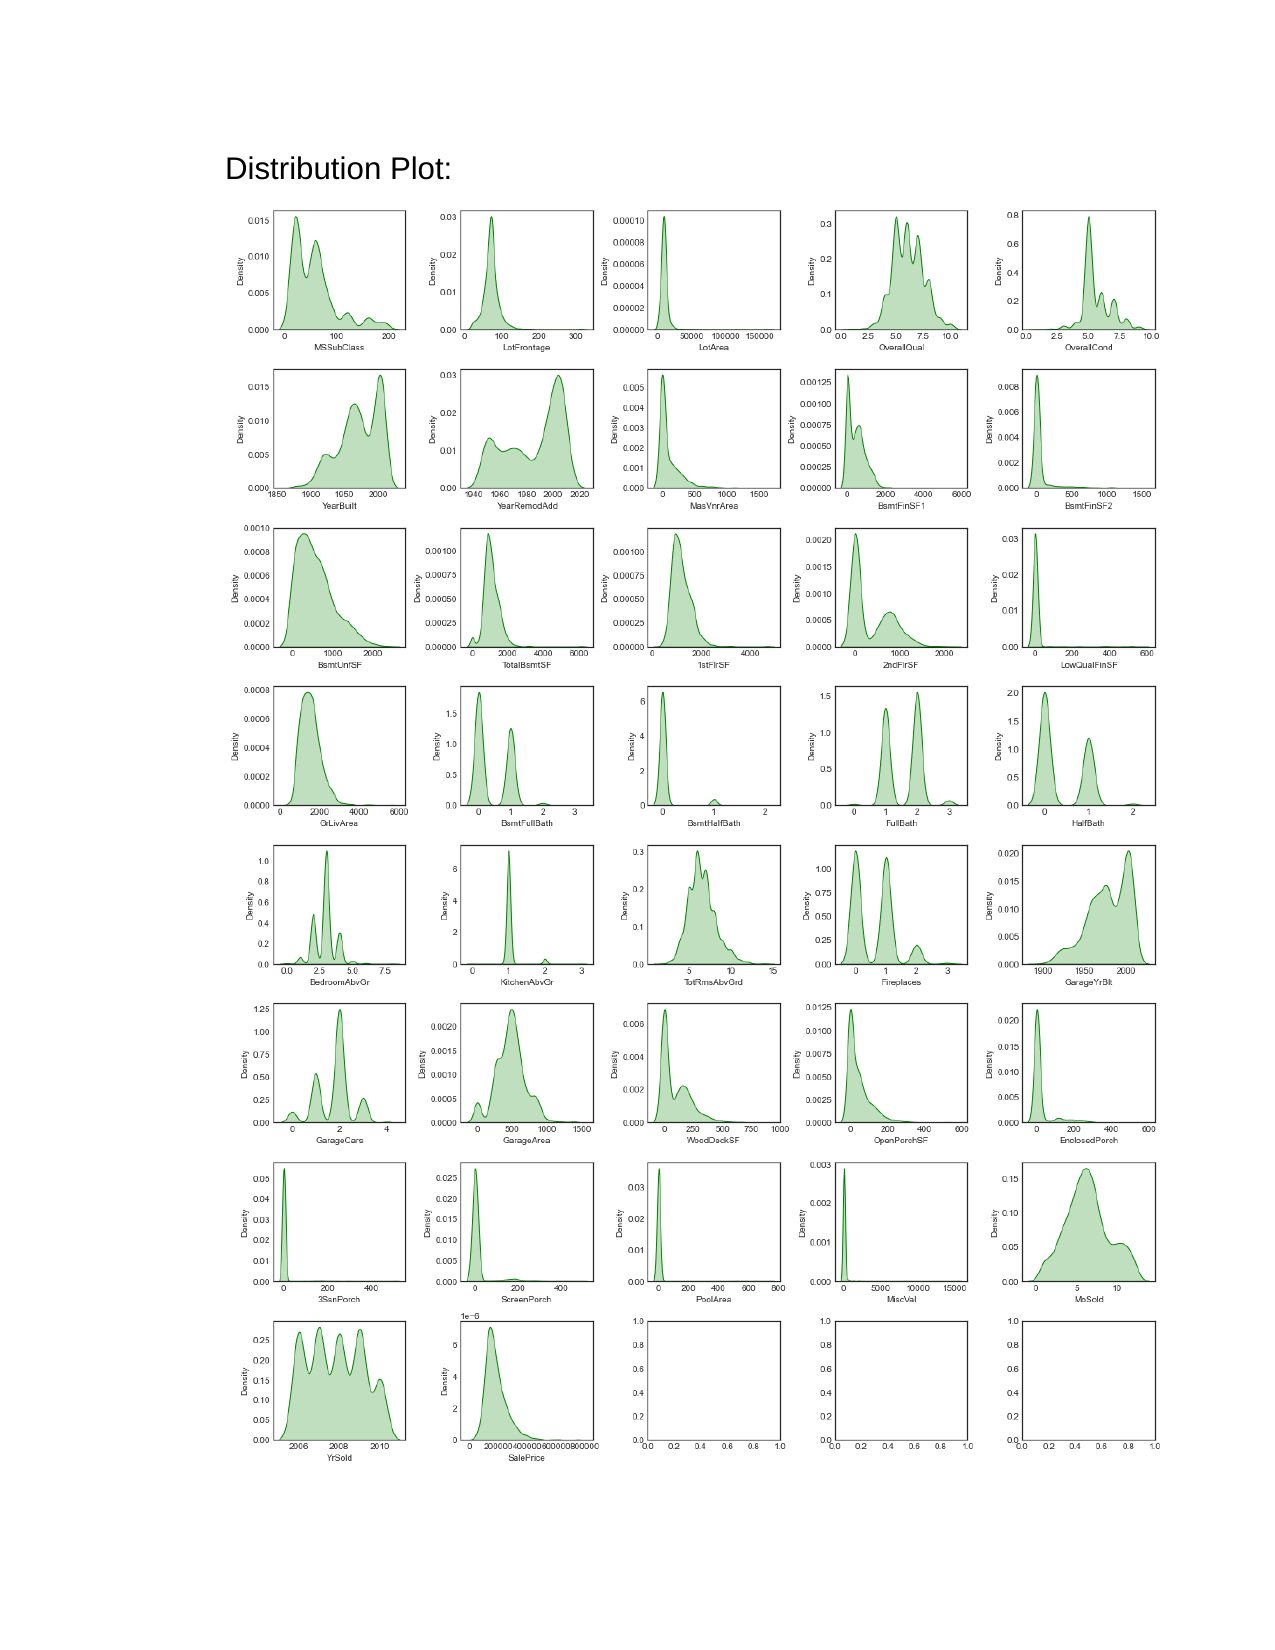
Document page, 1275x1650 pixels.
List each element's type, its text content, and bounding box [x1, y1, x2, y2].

text Distribution Plot: [225, 150, 1125, 186]
picture [225, 204, 1166, 1468]
